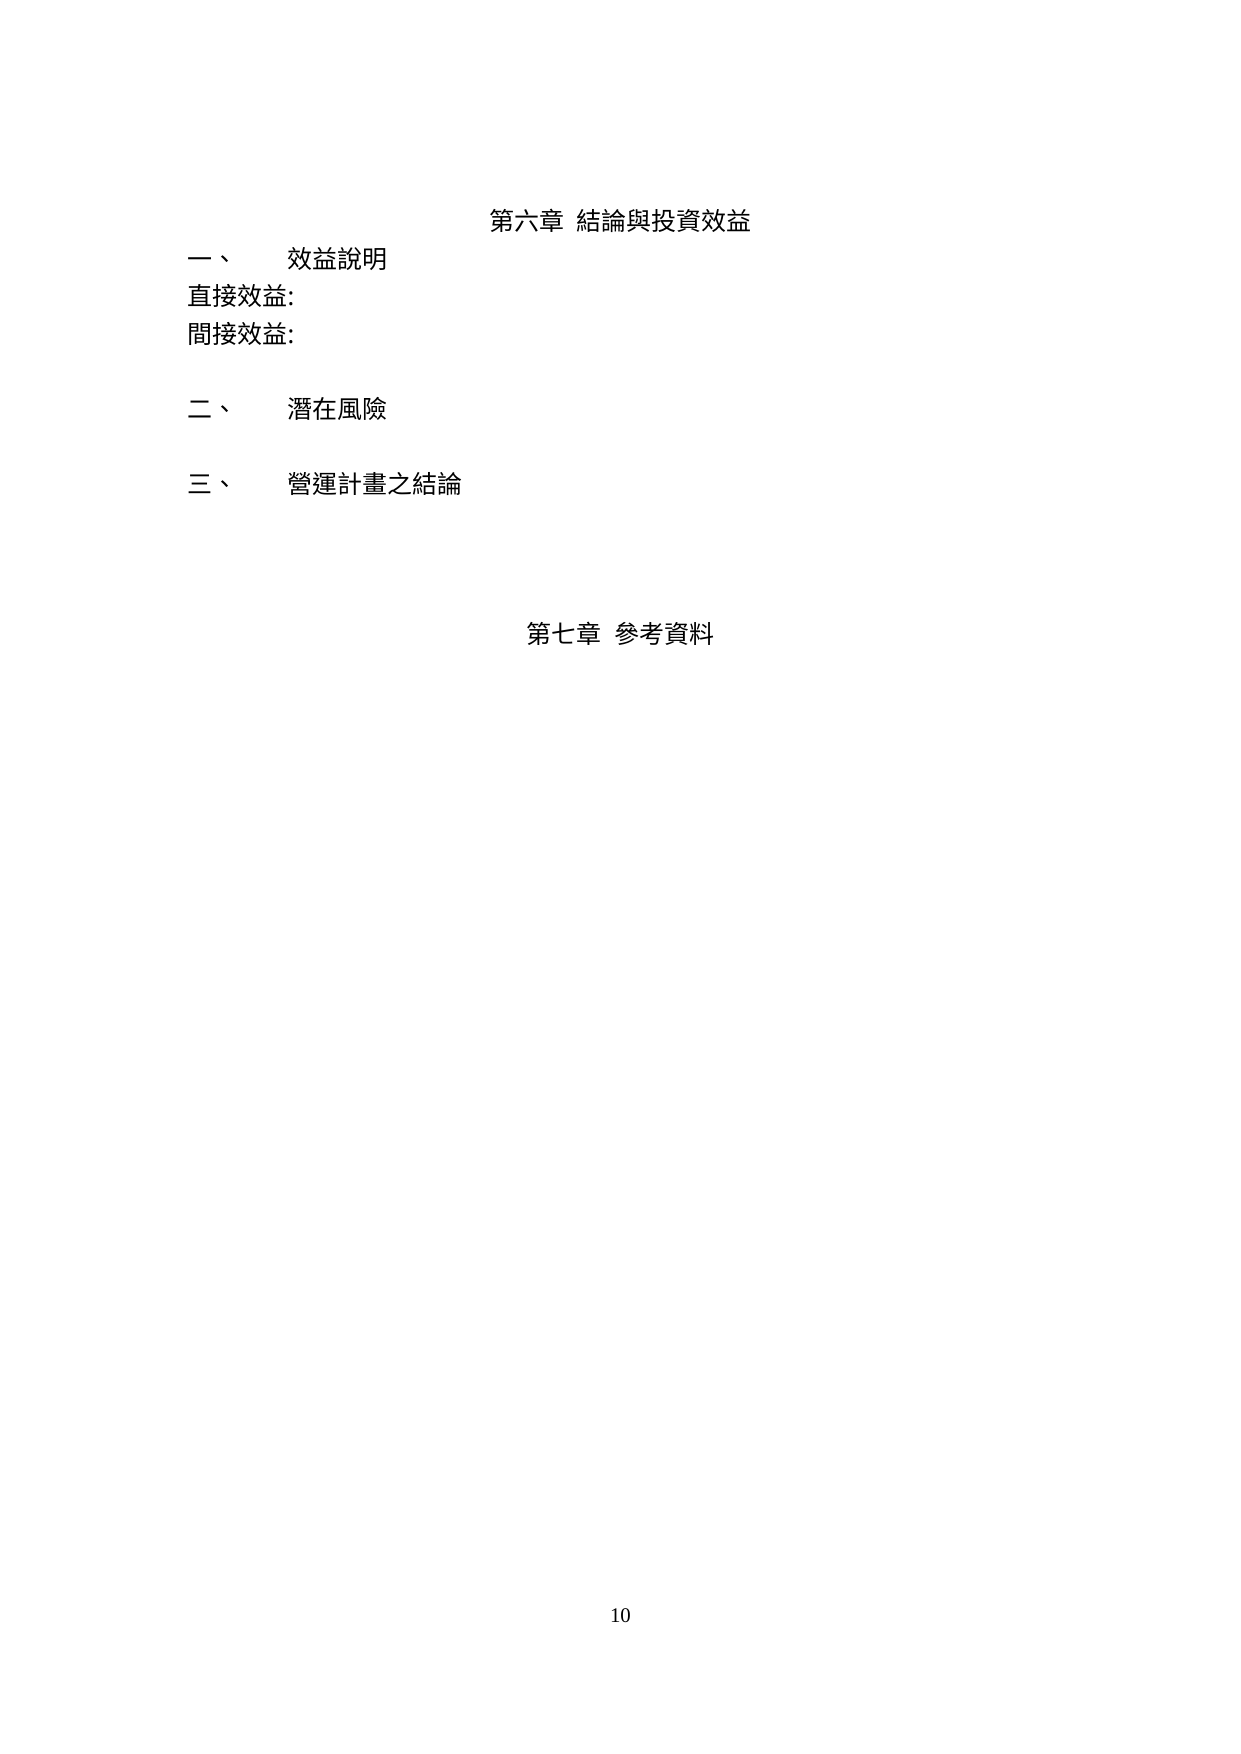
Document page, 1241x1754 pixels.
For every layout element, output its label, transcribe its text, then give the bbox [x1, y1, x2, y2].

text 間接效益: [187, 314, 1053, 351]
list 潛在風險 [187, 389, 1053, 426]
list 結論與投資效益 [187, 201, 1053, 239]
list 效益說明 [187, 239, 1053, 276]
text 直接效益: [187, 276, 1053, 314]
list 參考資料 [187, 614, 1053, 651]
list 營運計畫之結論 [187, 464, 1053, 501]
